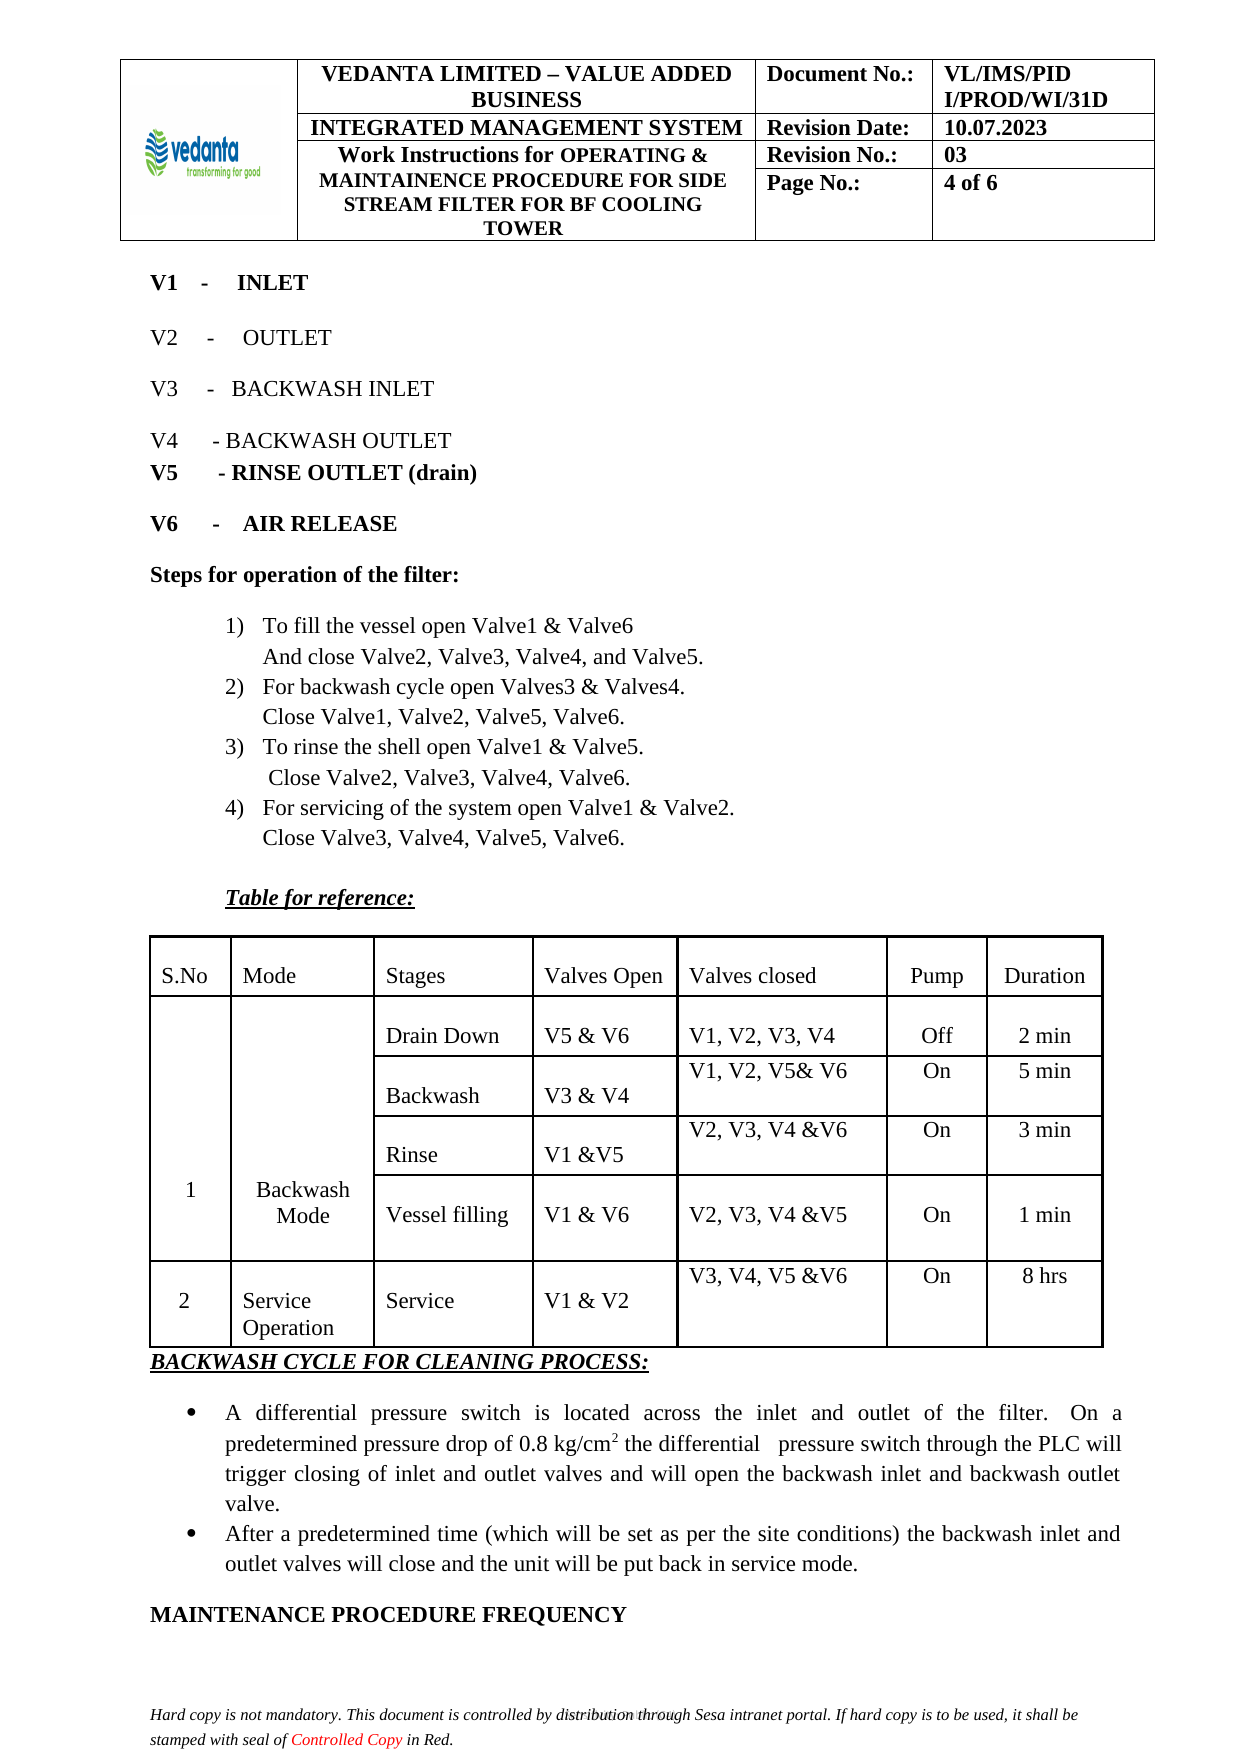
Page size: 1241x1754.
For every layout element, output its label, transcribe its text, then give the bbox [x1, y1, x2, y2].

text MAINTENANCE PROCEDURE FREQUENCY [150, 1601, 1122, 1628]
table_cell Backwash [375, 1057, 532, 1114]
table_cell V3, V4, V5 &V6 [679, 1262, 886, 1346]
text BACKWASH CYCLE FOR CLEANING PROCESS: [150, 1348, 1122, 1375]
table_header Valves Open [534, 938, 676, 995]
list After a predetermined time (which will be set as per the site conditions) the backwash inlet and outlet valves will close and the unit will be put back in service mode. [187, 1520, 1122, 1577]
subtitle V1 - INLET [150, 269, 1122, 295]
table_cell 1 min [988, 1176, 1101, 1260]
table_cell V2, V3, V4 &V5 [679, 1176, 886, 1260]
table_cell V1, V2, V3, V4 [679, 997, 886, 1055]
table_cell Rinse [375, 1117, 532, 1174]
list Close Valve1, Valve2, Valve5, Valve6. [262, 703, 1122, 729]
table_cell 3 min [988, 1117, 1101, 1174]
list Close Valve3, Valve4, Valve5, Valve6. [262, 824, 1122, 850]
table_cell Backwash Mode [232, 997, 373, 1260]
table_cell V1, V2, V5& V6 [679, 1057, 886, 1114]
table_cell On [888, 1117, 986, 1174]
table_cell 1 [151, 997, 230, 1260]
table_cell V2, V3, V4 &V6 [679, 1117, 886, 1174]
list Close Valve2, Valve3, Valve4, Valve6. [262, 763, 1122, 790]
table_cell V1 &V5 [534, 1117, 676, 1174]
table_cell V3 & V4 [534, 1057, 676, 1114]
table_cell 8 hrs [988, 1262, 1101, 1346]
text V6 - AIR RELEASE [150, 510, 1122, 537]
table_cell Service Operation [232, 1262, 373, 1346]
subtitle V3 - BACKWASH INLET [150, 375, 1122, 402]
table_cell 5 min [988, 1057, 1101, 1114]
table_cell On [888, 1057, 986, 1114]
table_cell On [888, 1262, 986, 1346]
list To rinse the shell open Valve1 & Valve5. [225, 733, 1122, 760]
table_cell Drain Down [375, 997, 532, 1055]
table_cell Vessel filling [375, 1176, 532, 1260]
subtitle V4 - BACKWASH OUTLET [150, 427, 1122, 453]
table_cell 2 [151, 1262, 230, 1346]
table_cell Service [375, 1262, 532, 1346]
list And close Valve2, Valve3, Valve4, and Valve5. [262, 643, 1122, 669]
table_cell V1 & V6 [534, 1176, 676, 1260]
table_cell Off [888, 997, 986, 1055]
table_cell 2 min [988, 997, 1101, 1055]
list To fill the vessel open Valve1 & Valve6 [225, 612, 1122, 639]
picture [126, 85, 281, 215]
list Table for reference: [225, 884, 1122, 911]
table_header Duration [988, 938, 1101, 995]
list For backwash cycle open Valves3 & Valves4. [225, 673, 1122, 699]
table_header Valves closed [679, 938, 886, 995]
list For servicing of the system open Valve1 & Valve2. [225, 794, 1122, 820]
subtitle V2 - OUTLET [150, 324, 1122, 350]
table_cell On [888, 1176, 986, 1260]
table_header Pump [888, 938, 986, 995]
text V5 - RINSE OUTLET (drain) [150, 459, 1122, 486]
list A differential pressure switch is located across the inlet and outlet of the filter. On a predetermined pressure drop of 0.8 kg/cm2 the differential pressure switch through the PLC will trigger closing of inlet and outlet valves and will open the backwash inlet and backwash outlet valve. [187, 1399, 1122, 1516]
table_cell V5 & V6 [534, 997, 676, 1055]
table_header S.No [151, 938, 230, 995]
table_cell V1 & V2 [534, 1262, 676, 1346]
text Steps for operation of the filter: [150, 561, 1122, 588]
table_header Stages [375, 938, 532, 995]
table_header Mode [232, 938, 373, 995]
